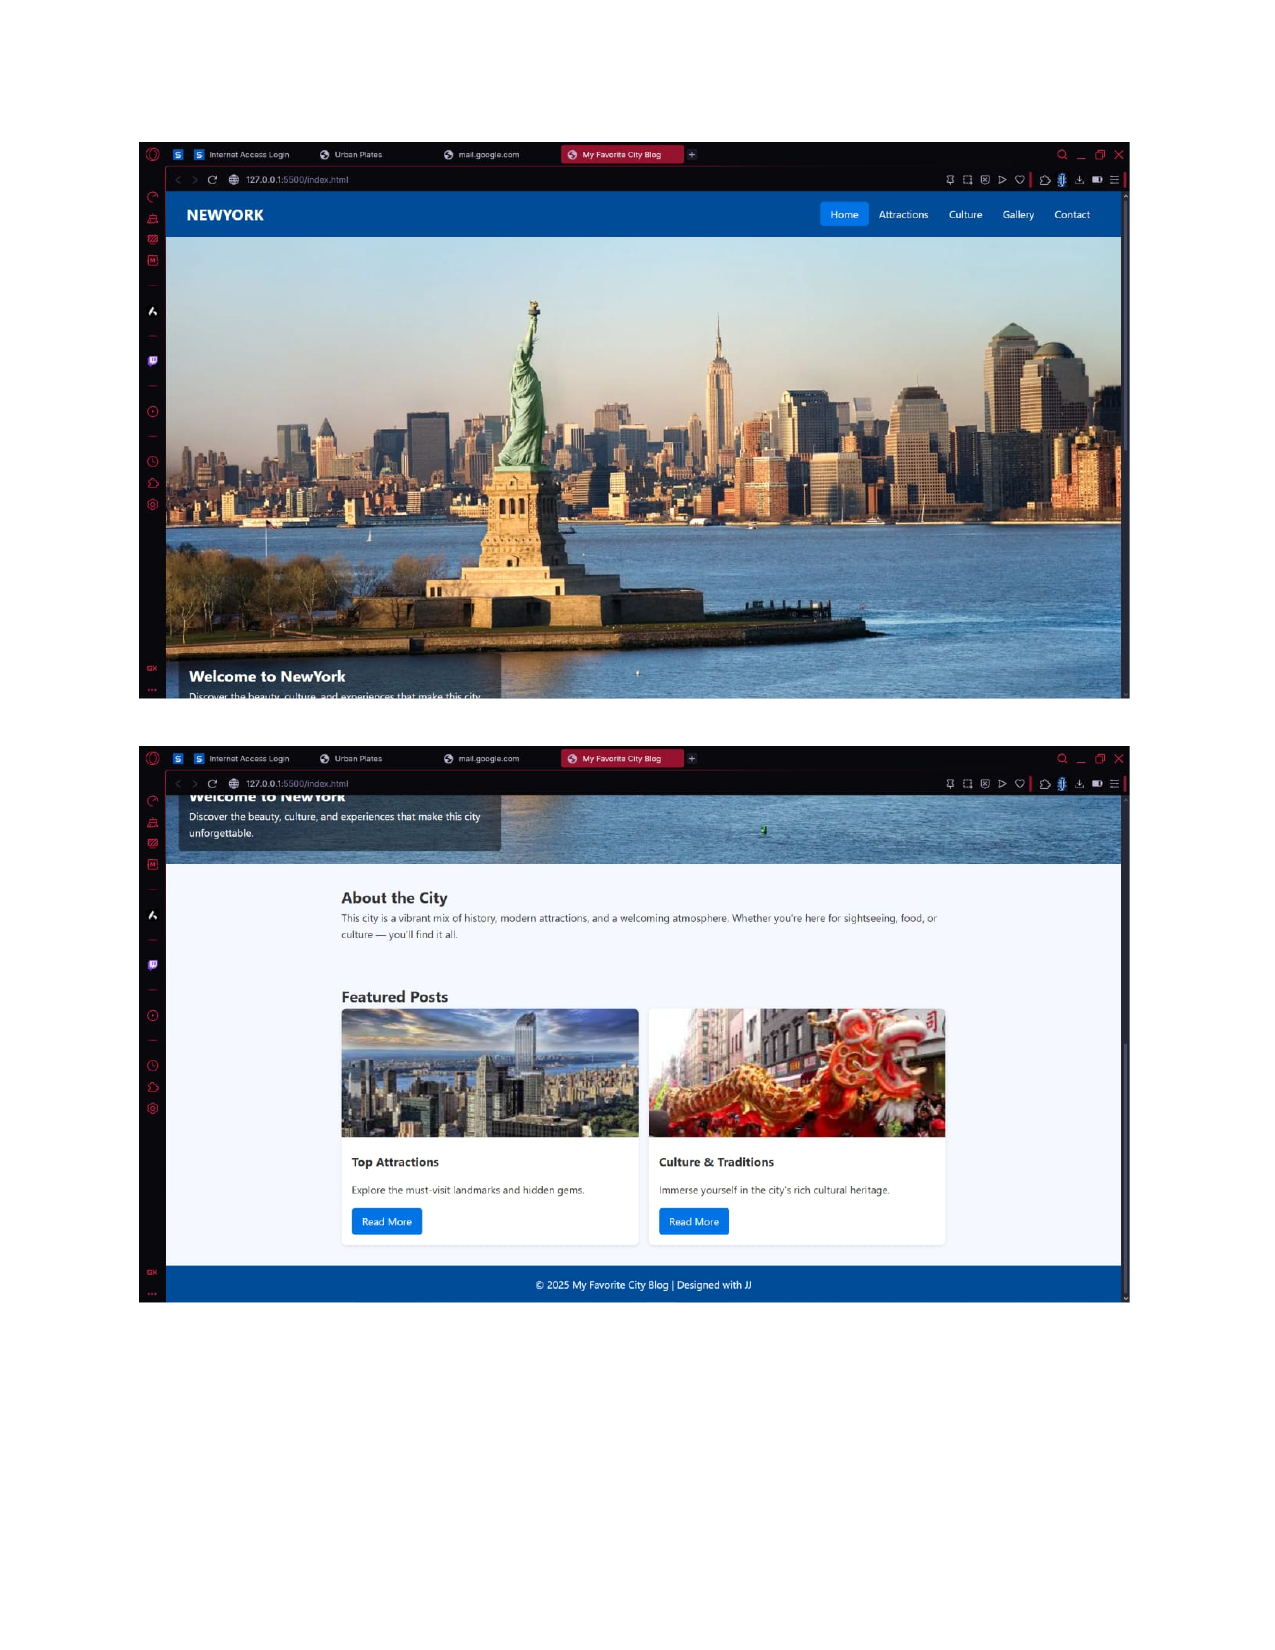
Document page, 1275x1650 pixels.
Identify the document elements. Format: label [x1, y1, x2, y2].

picture [139, 746, 1130, 1303]
picture [139, 142, 1130, 699]
